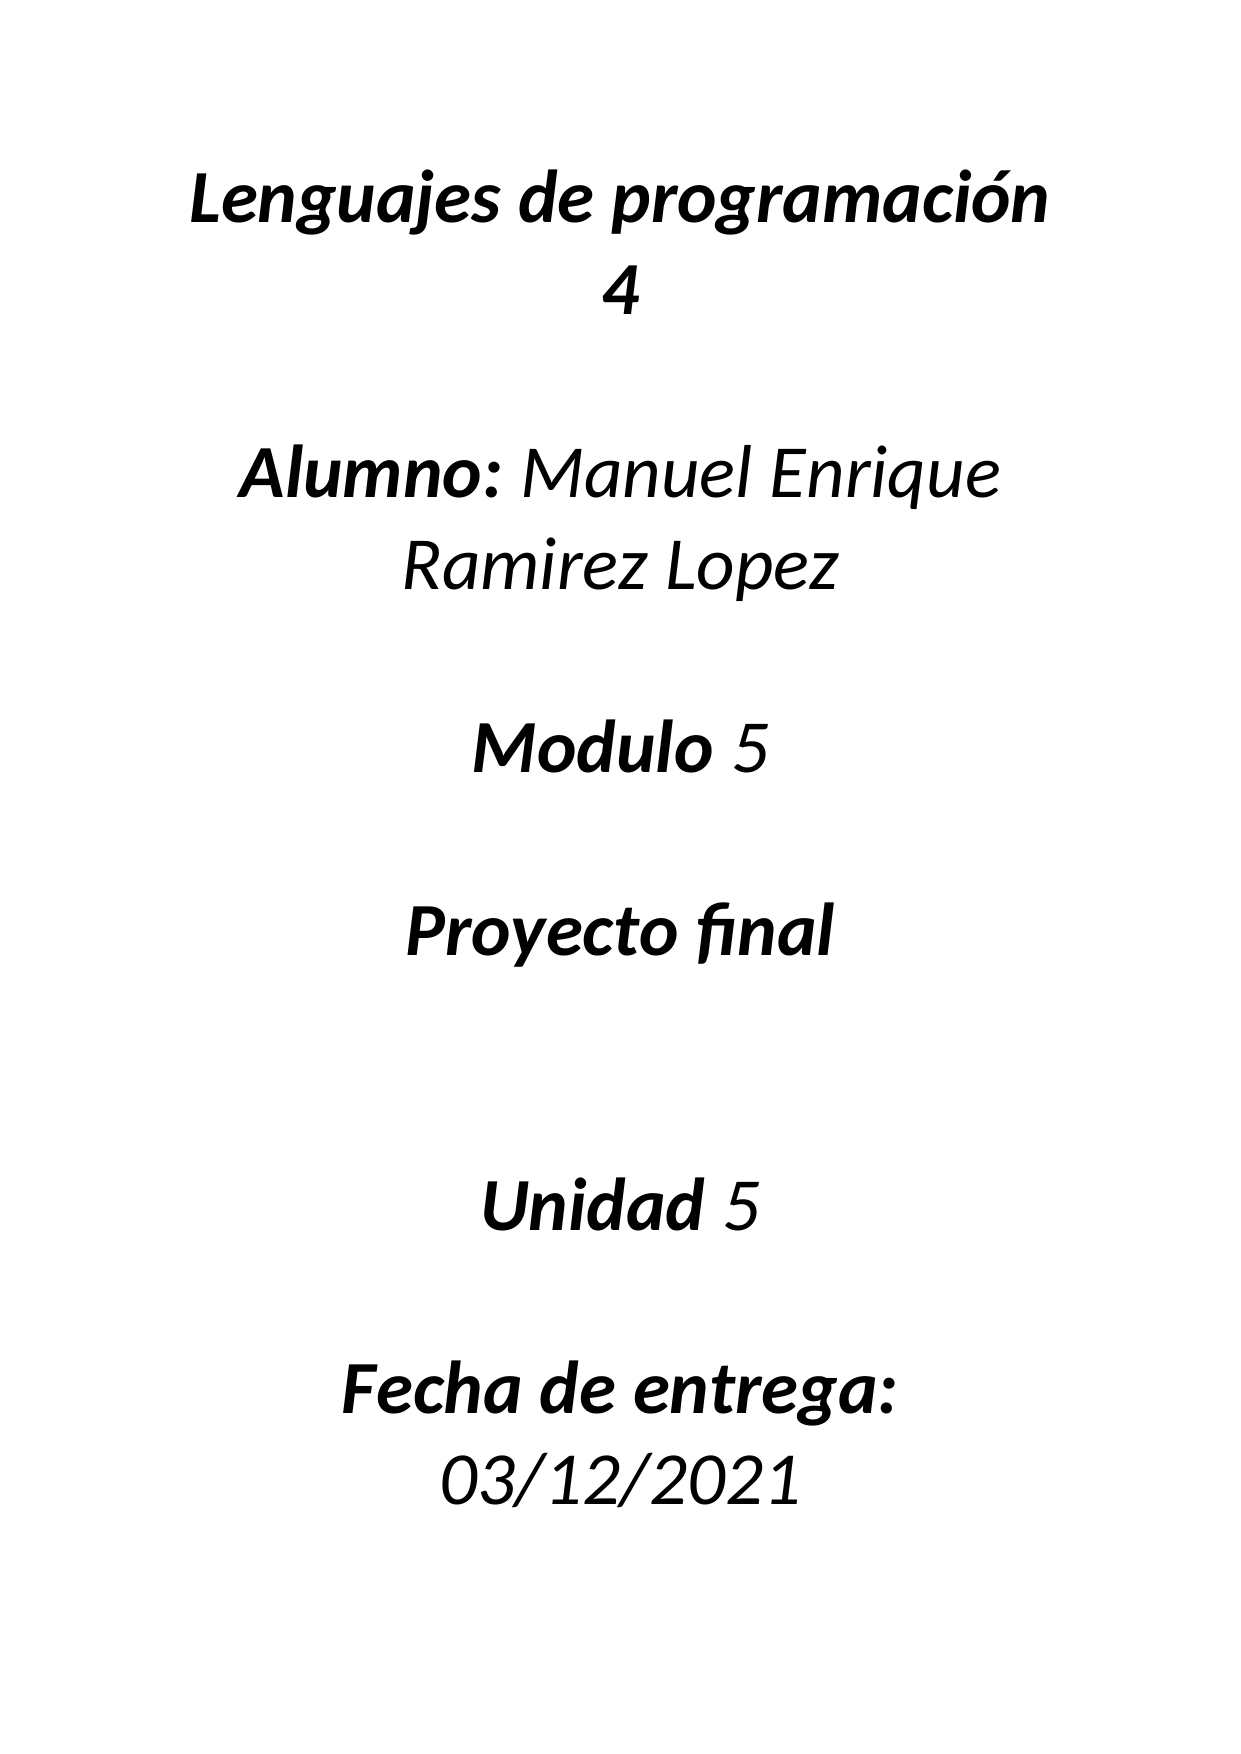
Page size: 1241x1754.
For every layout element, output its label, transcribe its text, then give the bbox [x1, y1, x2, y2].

text Proyecto final [187, 882, 1053, 974]
text Fecha de entrega: [187, 1340, 1053, 1432]
text Unidad 5 [187, 1157, 1053, 1249]
text Alumno: Manuel Enrique [187, 425, 1053, 516]
text Ramirez Lopez [187, 516, 1053, 608]
text 03/12/2021 [187, 1432, 1053, 1523]
text Modulo 5 [187, 699, 1053, 791]
text Lenguajes de programación 4 [187, 150, 1053, 333]
